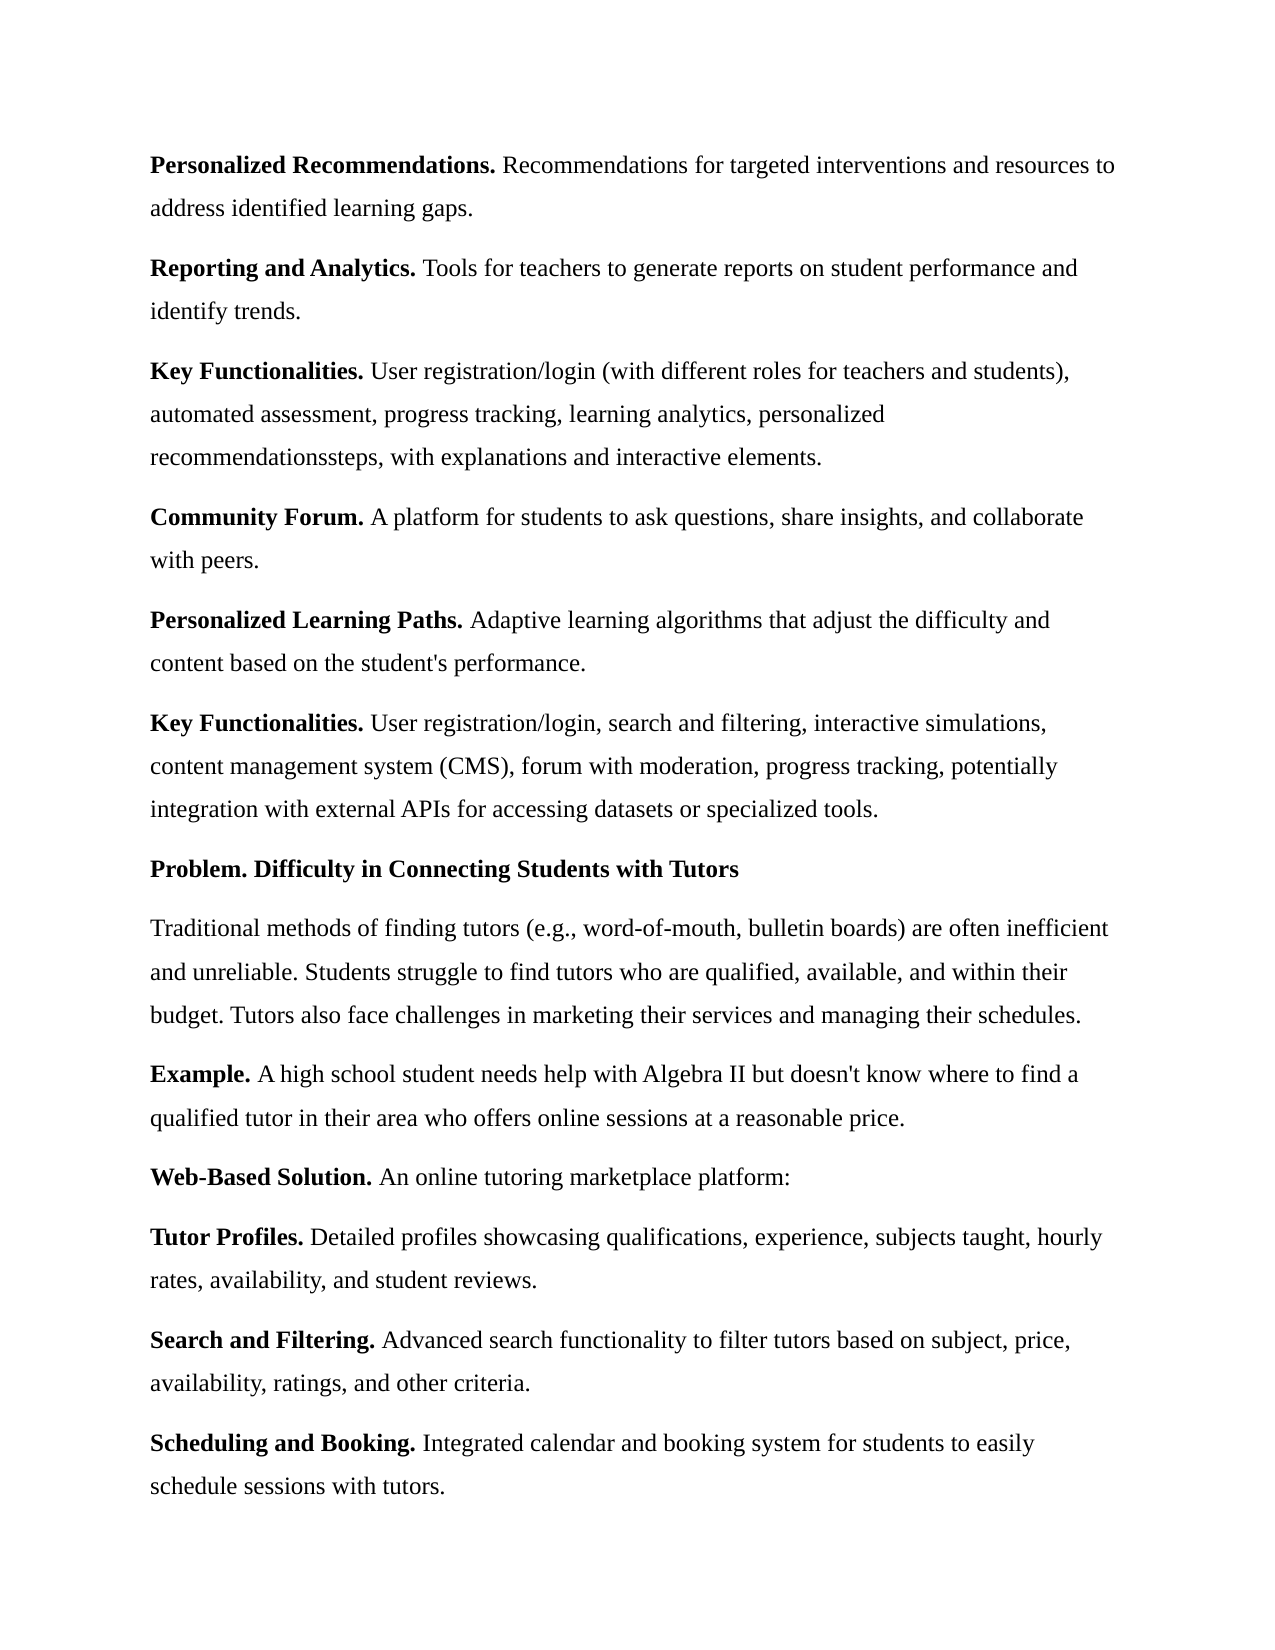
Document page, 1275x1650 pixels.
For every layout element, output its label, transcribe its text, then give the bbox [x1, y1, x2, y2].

text Community Forum. A platform for students to ask questions, share insights, and collaborate with peers. [150, 502, 1125, 574]
text Traditional methods of finding tutors (e.g., word-of-mouth, bulletin boards) are often inefficient and unreliable. Students struggle to find tutors who are qualified, available, and within their budget. Tutors also face challenges in marketing their services and managing their schedules. [150, 913, 1125, 1028]
text Personalized Recommendations. Recommendations for targeted interventions and resources to address identified learning gaps. [150, 150, 1125, 222]
text Reporting and Analytics. Tools for teachers to generate reports on student performance and identify trends. [150, 253, 1125, 325]
text Personalized Learning Paths. Adaptive learning algorithms that adjust the difficulty and content based on the student's performance. [150, 605, 1125, 677]
text Tutor Profiles. Detailed profiles showcasing qualifications, experience, subjects taught, hourly rates, availability, and student reviews. [150, 1222, 1125, 1294]
text Web-Based Solution. An online tutoring marketplace platform: [150, 1162, 1125, 1191]
text Search and Filtering. Advanced search functionality to filter tutors based on subject, price, availability, ratings, and other criteria. [150, 1325, 1125, 1397]
text Key Functionalities. User registration/login (with different roles for teachers and students), automated assessment, progress tracking, learning analytics, personalized recommendationssteps, with explanations and interactive elements. [150, 356, 1125, 471]
text Scheduling and Booking. Integrated calendar and booking system for students to easily schedule sessions with tutors. [150, 1428, 1125, 1500]
text Key Functionalities. User registration/login, search and filtering, interactive simulations, content management system (CMS), forum with moderation, progress tracking, potentially integration with external APIs for accessing datasets or specialized tools. [150, 708, 1125, 823]
text Example. A high school student needs help with Algebra II but doesn't know where to find a qualified tutor in their area who offers online sessions at a reasonable price. [150, 1059, 1125, 1131]
text Problem. Difficulty in Connecting Students with Tutors [150, 854, 1125, 882]
